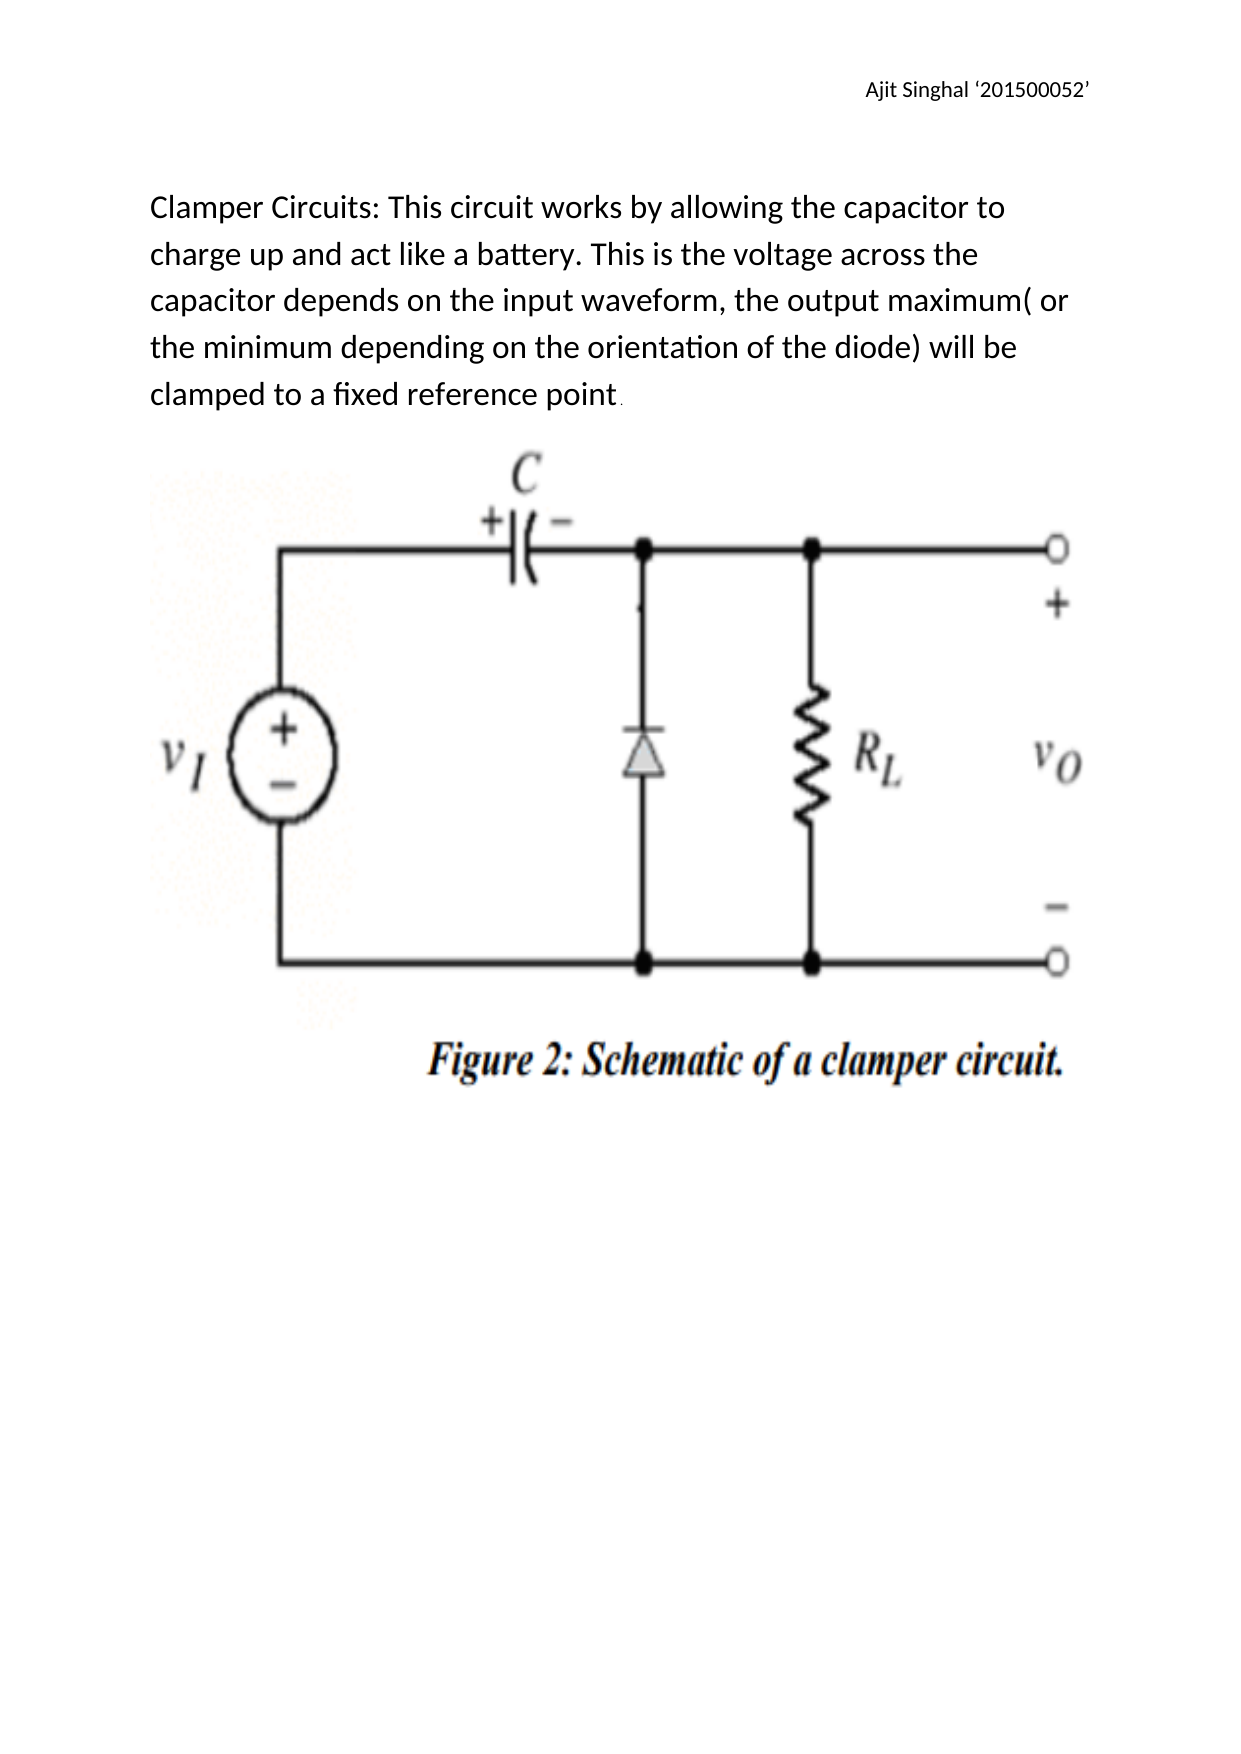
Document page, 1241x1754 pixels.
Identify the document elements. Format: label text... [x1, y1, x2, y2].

picture [150, 440, 1099, 1093]
text Clamper Circuits: This circuit works by allowing the capacitor to charge up and act like a battery. This is the voltage across the capacitor depends on the input waveform, the output maximum( or the minimum depending on the orientation of the diode) will be clamped to a fixed reference point . [150, 186, 1090, 413]
